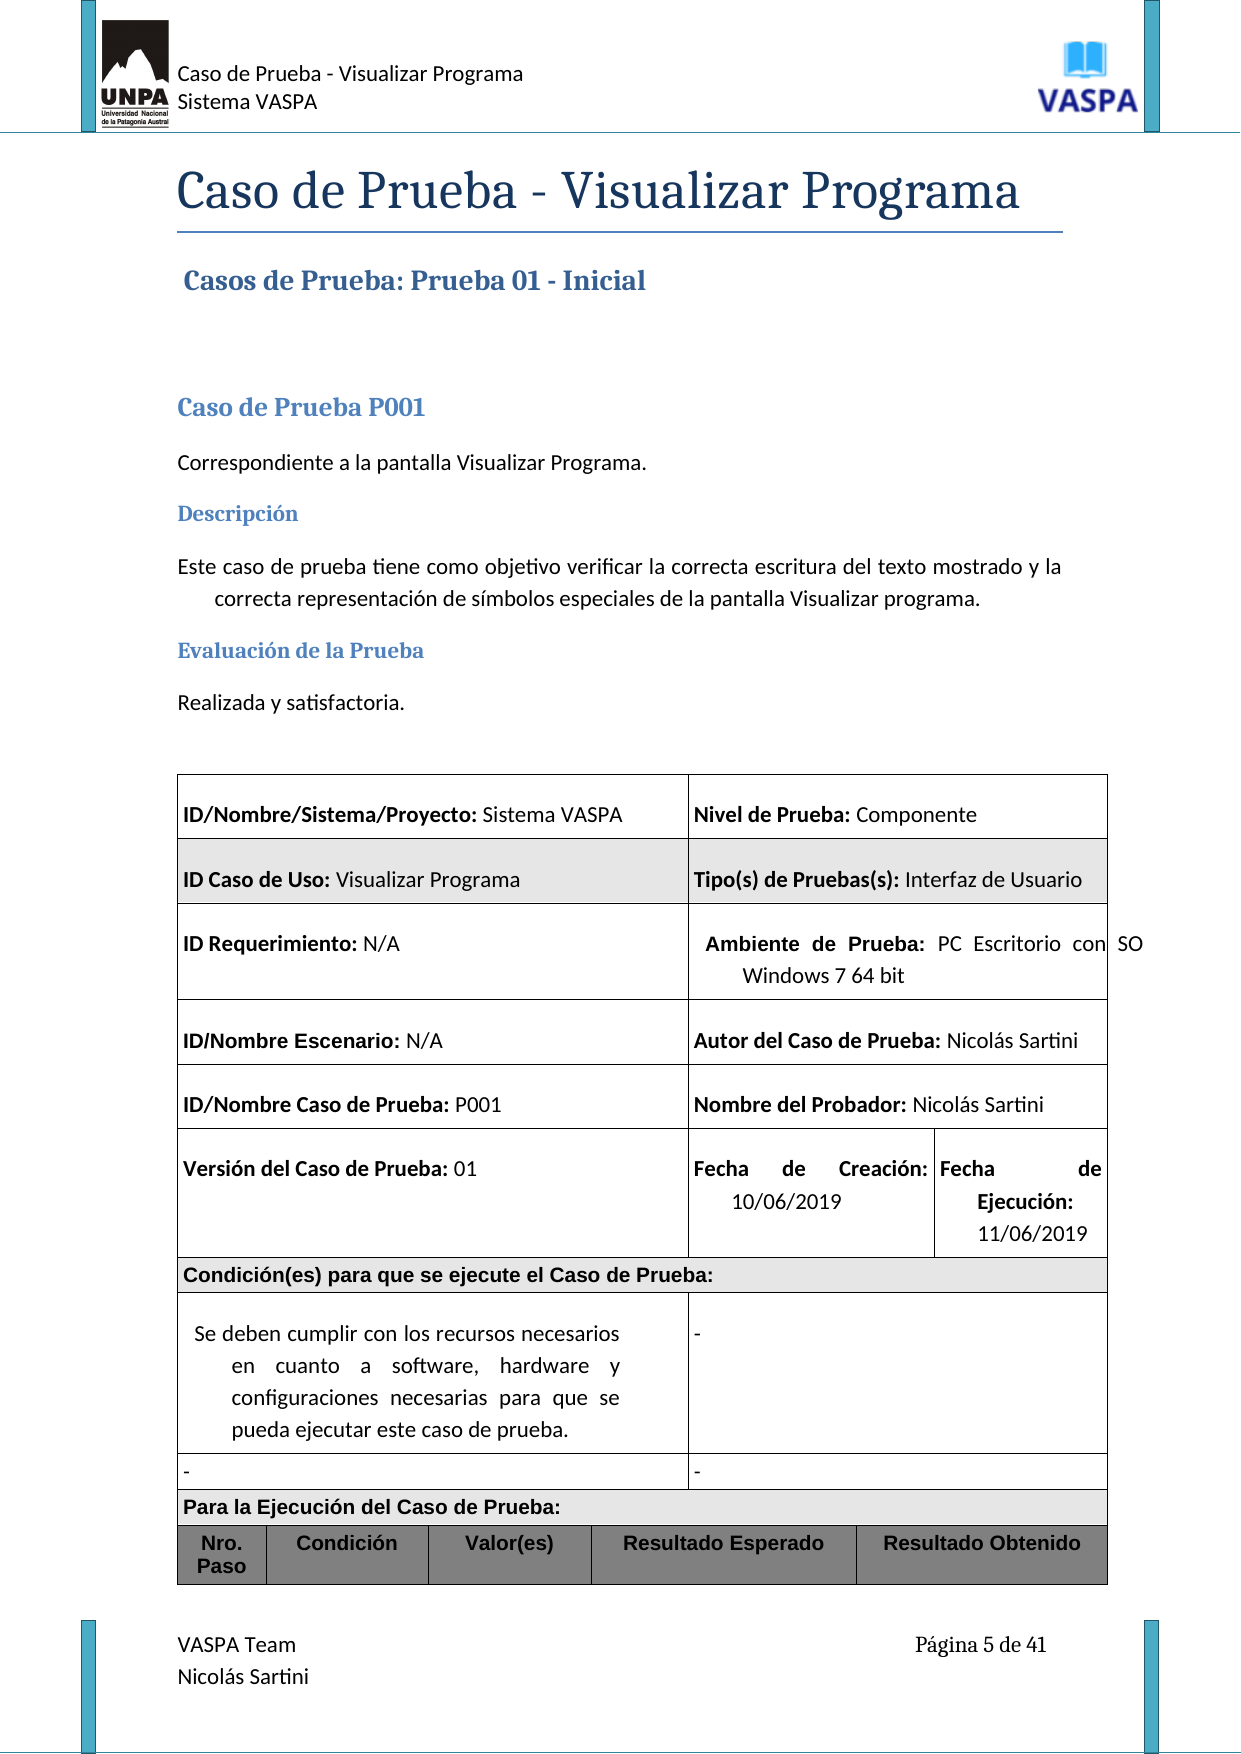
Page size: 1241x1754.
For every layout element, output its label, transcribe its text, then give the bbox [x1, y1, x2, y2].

table_cell Fecha de Ejecución: 11/06/2019 [935, 1129, 1107, 1257]
table_cell Versión del Caso de Prueba: 01 [178, 1129, 688, 1257]
text Correspondiente a la pantalla Visualizar Programa. [177, 448, 1063, 476]
text Evaluación de la Prueba [177, 637, 1063, 664]
text Realizada y satisfactoria. [177, 688, 1063, 716]
picture [1032, 21, 1143, 132]
table_cell ID/Nombre Caso de Prueba: P001 [178, 1065, 688, 1128]
table_cell Nro. Paso Flujo [178, 1526, 266, 1584]
table_cell - [178, 1454, 688, 1489]
table_header Nivel de Prueba: Componente [689, 775, 1107, 838]
table_cell Resultado Esperado [592, 1526, 856, 1584]
picture [100, 18, 170, 129]
table_cell Nombre del Probador: Nicolás Sartini [689, 1065, 1107, 1128]
table_cell Resultado Obtenido [857, 1526, 1107, 1584]
text Descripción [177, 501, 1063, 527]
table_cell ID Requerimiento: N/A [178, 904, 688, 999]
table_cell [178, 1293, 688, 1453]
table_cell Para la Ejecución del Caso de Prueba: [178, 1490, 1107, 1524]
table_cell Condición [267, 1526, 428, 1584]
table_cell Tipo(s) de Pruebas(s): Interfaz de Usuario [689, 839, 1107, 902]
table_cell ID/Nombre Escenario: N/A [178, 1000, 688, 1063]
text Este caso de prueba tiene como objetivo verificar la correcta escritura del texto mostrado y la correcta representación de símbolos especiales de la pantalla Visualizar programa. [177, 552, 1063, 612]
table_cell Valor(es) [429, 1526, 591, 1584]
table_cell Condición(es) para que se ejecute el Caso de Prueba: [178, 1258, 1107, 1292]
table_cell ID Caso de Uso: Visualizar Programa [178, 839, 688, 902]
table_cell - [689, 1293, 1107, 1453]
text Caso de Prueba P001 [177, 392, 1063, 423]
table_header ID/Nombre/Sistema/Proyecto: Sistema VASPA [178, 775, 688, 838]
table_cell [689, 904, 1107, 999]
table_cell Autor del Caso de Prueba: Nicolás Sartini [689, 1000, 1107, 1063]
table_cell Fecha de Creación: 10/06/2019 [689, 1129, 934, 1257]
table_cell - [689, 1454, 1107, 1489]
subtitle Casos de Prueba: Prueba 01 - Inicial [177, 264, 1063, 297]
